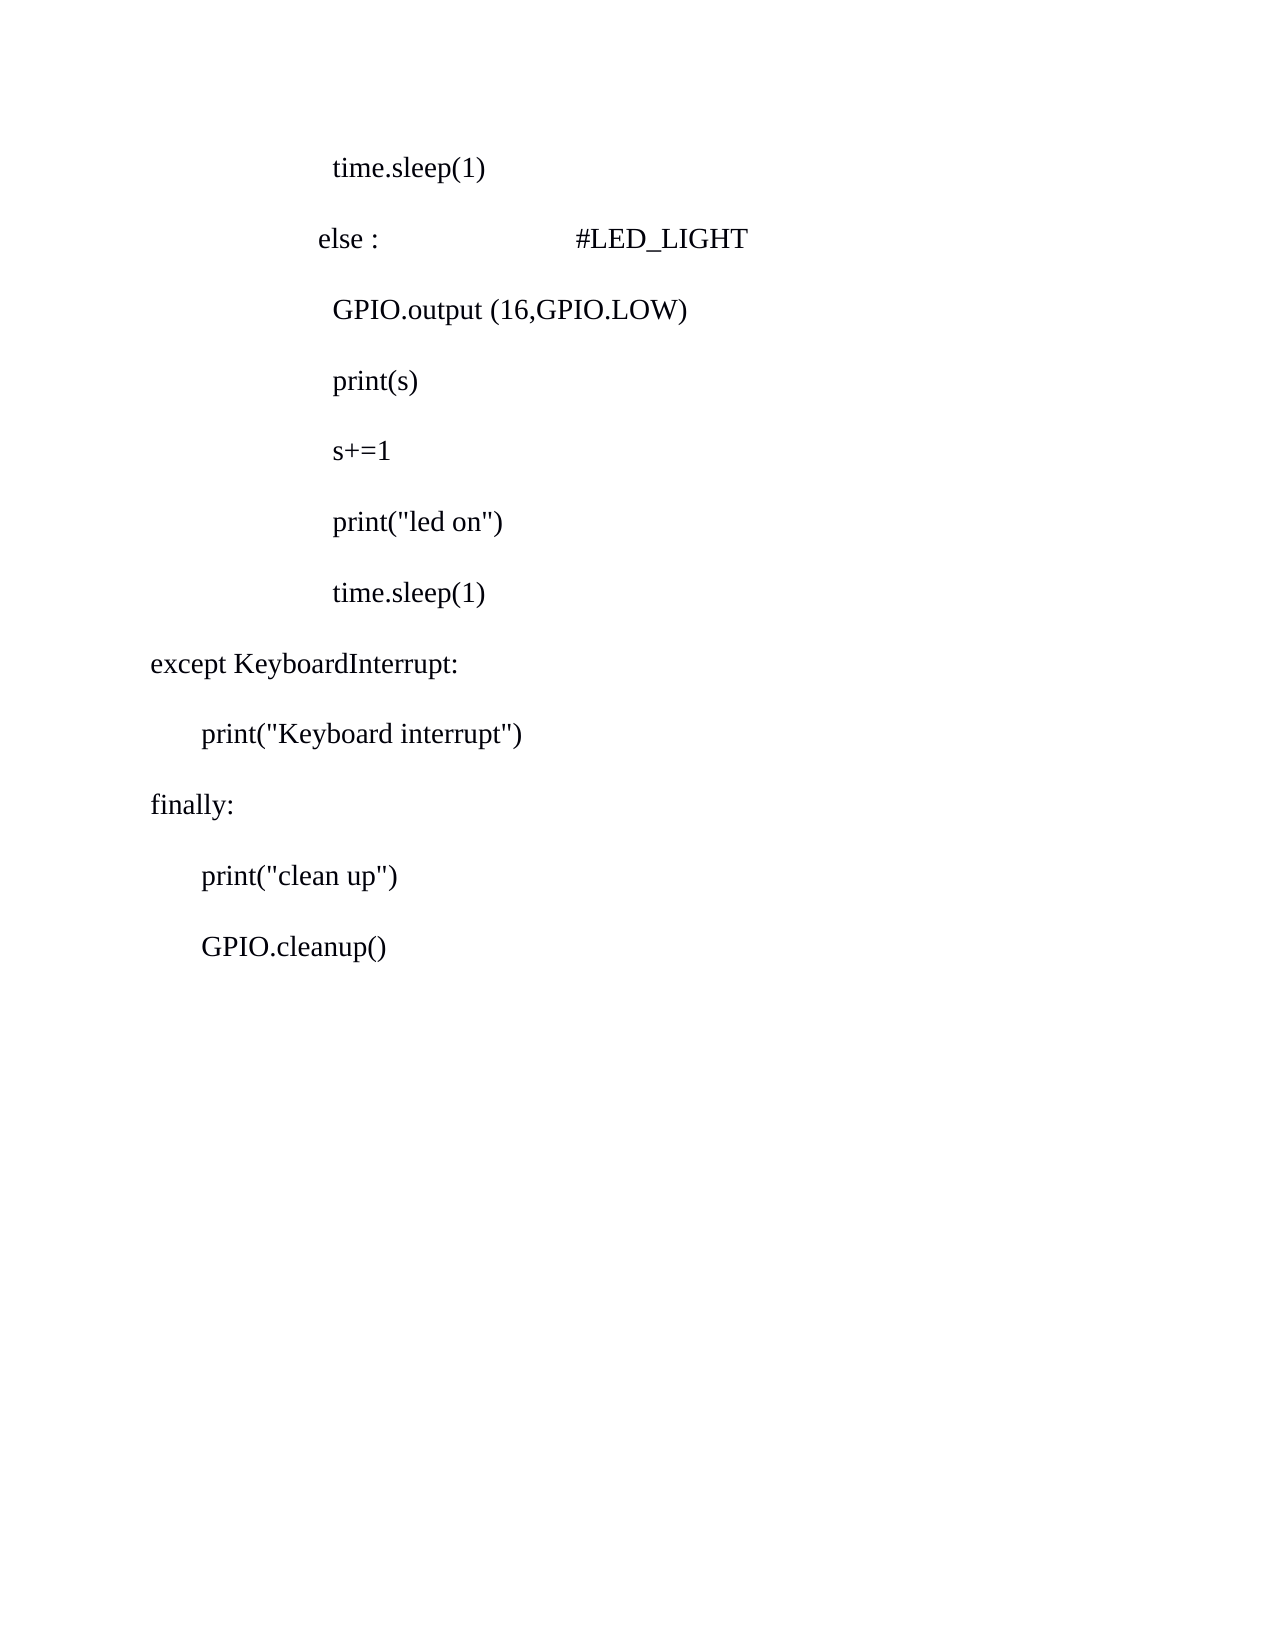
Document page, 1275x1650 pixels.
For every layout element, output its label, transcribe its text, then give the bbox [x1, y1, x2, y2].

text except KeyboardInterrupt: print("Keyboard interrupt") [150, 646, 547, 750]
text print("clean up") GPIO.cleanup() [201, 858, 400, 963]
text finally: [150, 787, 1154, 821]
text print("led on") time.sleep(1) [332, 504, 505, 609]
text print(s) s+=1 [332, 363, 421, 467]
text time.sleep(1) [332, 150, 1154, 183]
text else : #LED_LIGHT GPIO.output (16,GPIO.LOW) [318, 221, 749, 326]
